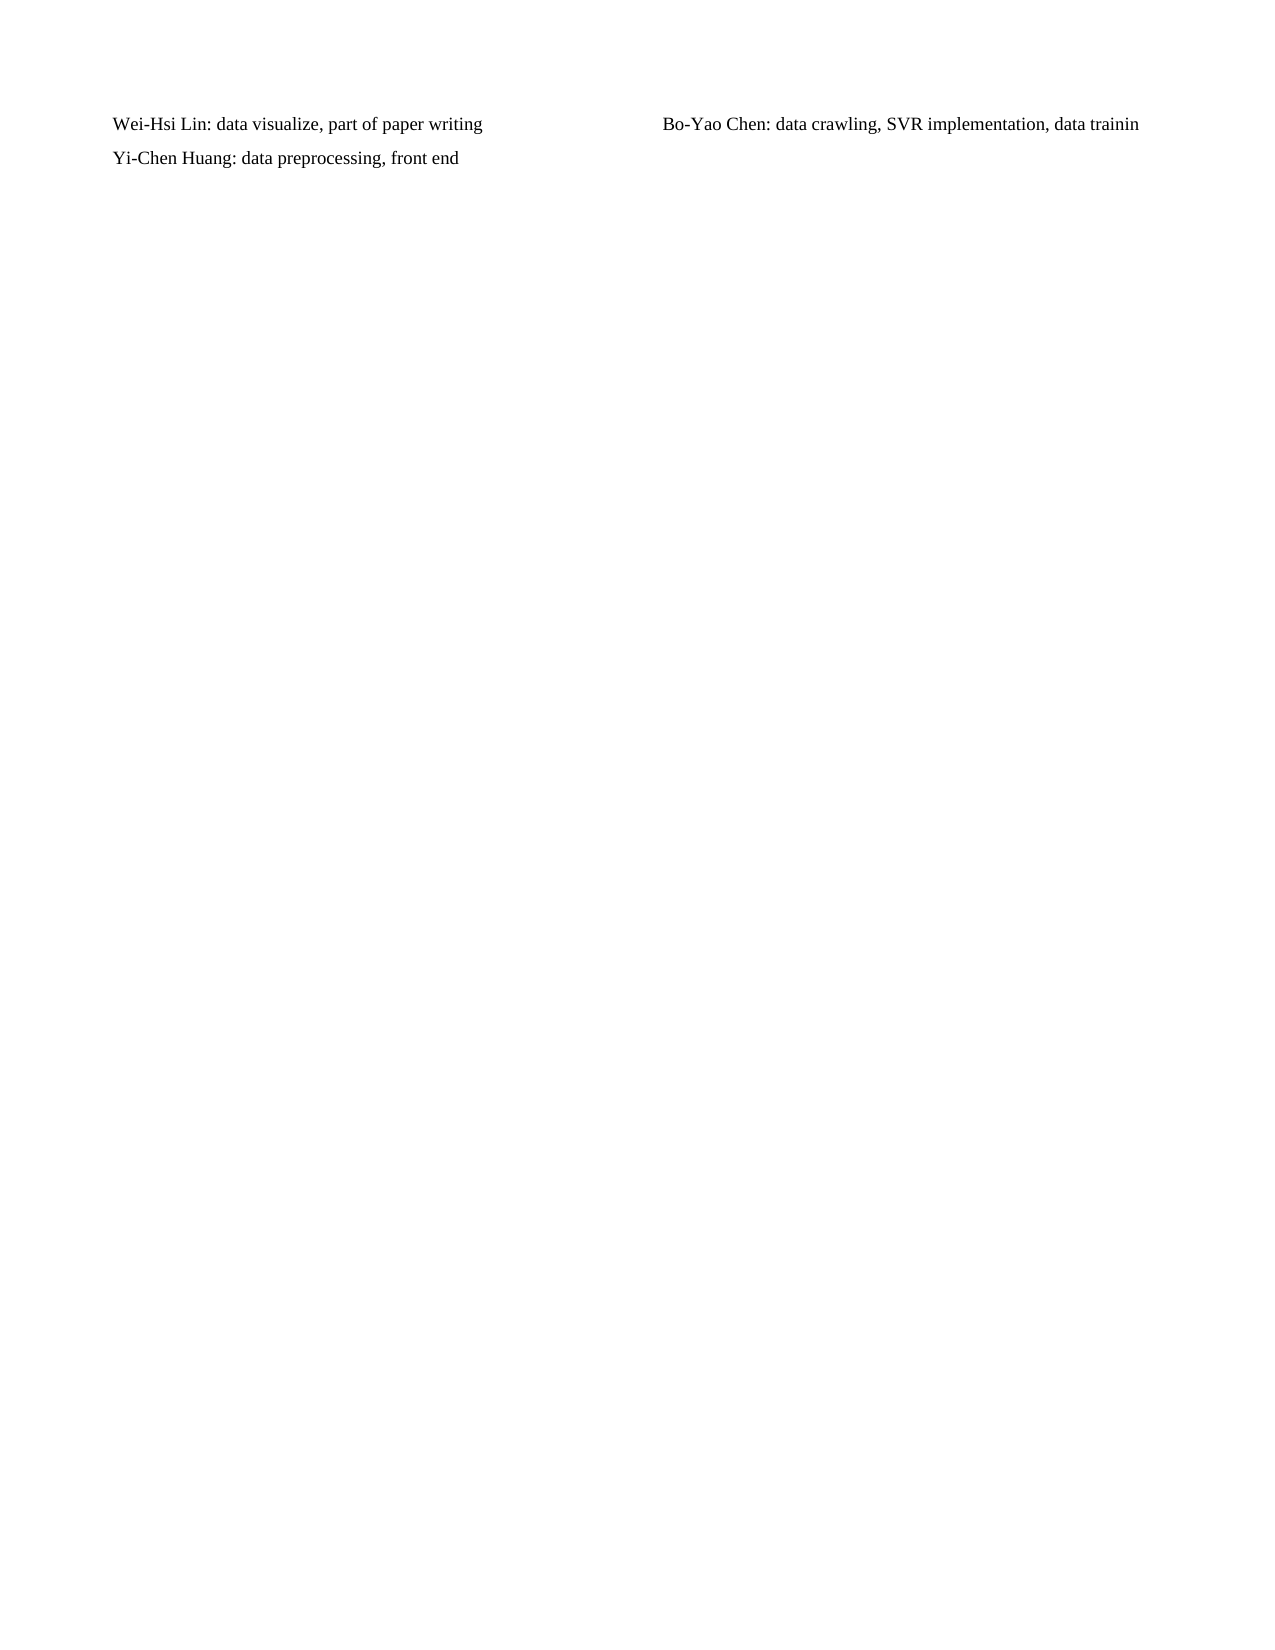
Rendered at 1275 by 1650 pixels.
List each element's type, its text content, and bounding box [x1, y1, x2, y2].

text Wei-Hsi Lin: data visualize, part of paper writing [112, 112, 613, 134]
text Bo-Yao Chen: data crawling, SVR implementation, data trainin [662, 112, 1162, 134]
text Yi-Chen Huang: data preprocessing, front end [112, 147, 613, 168]
